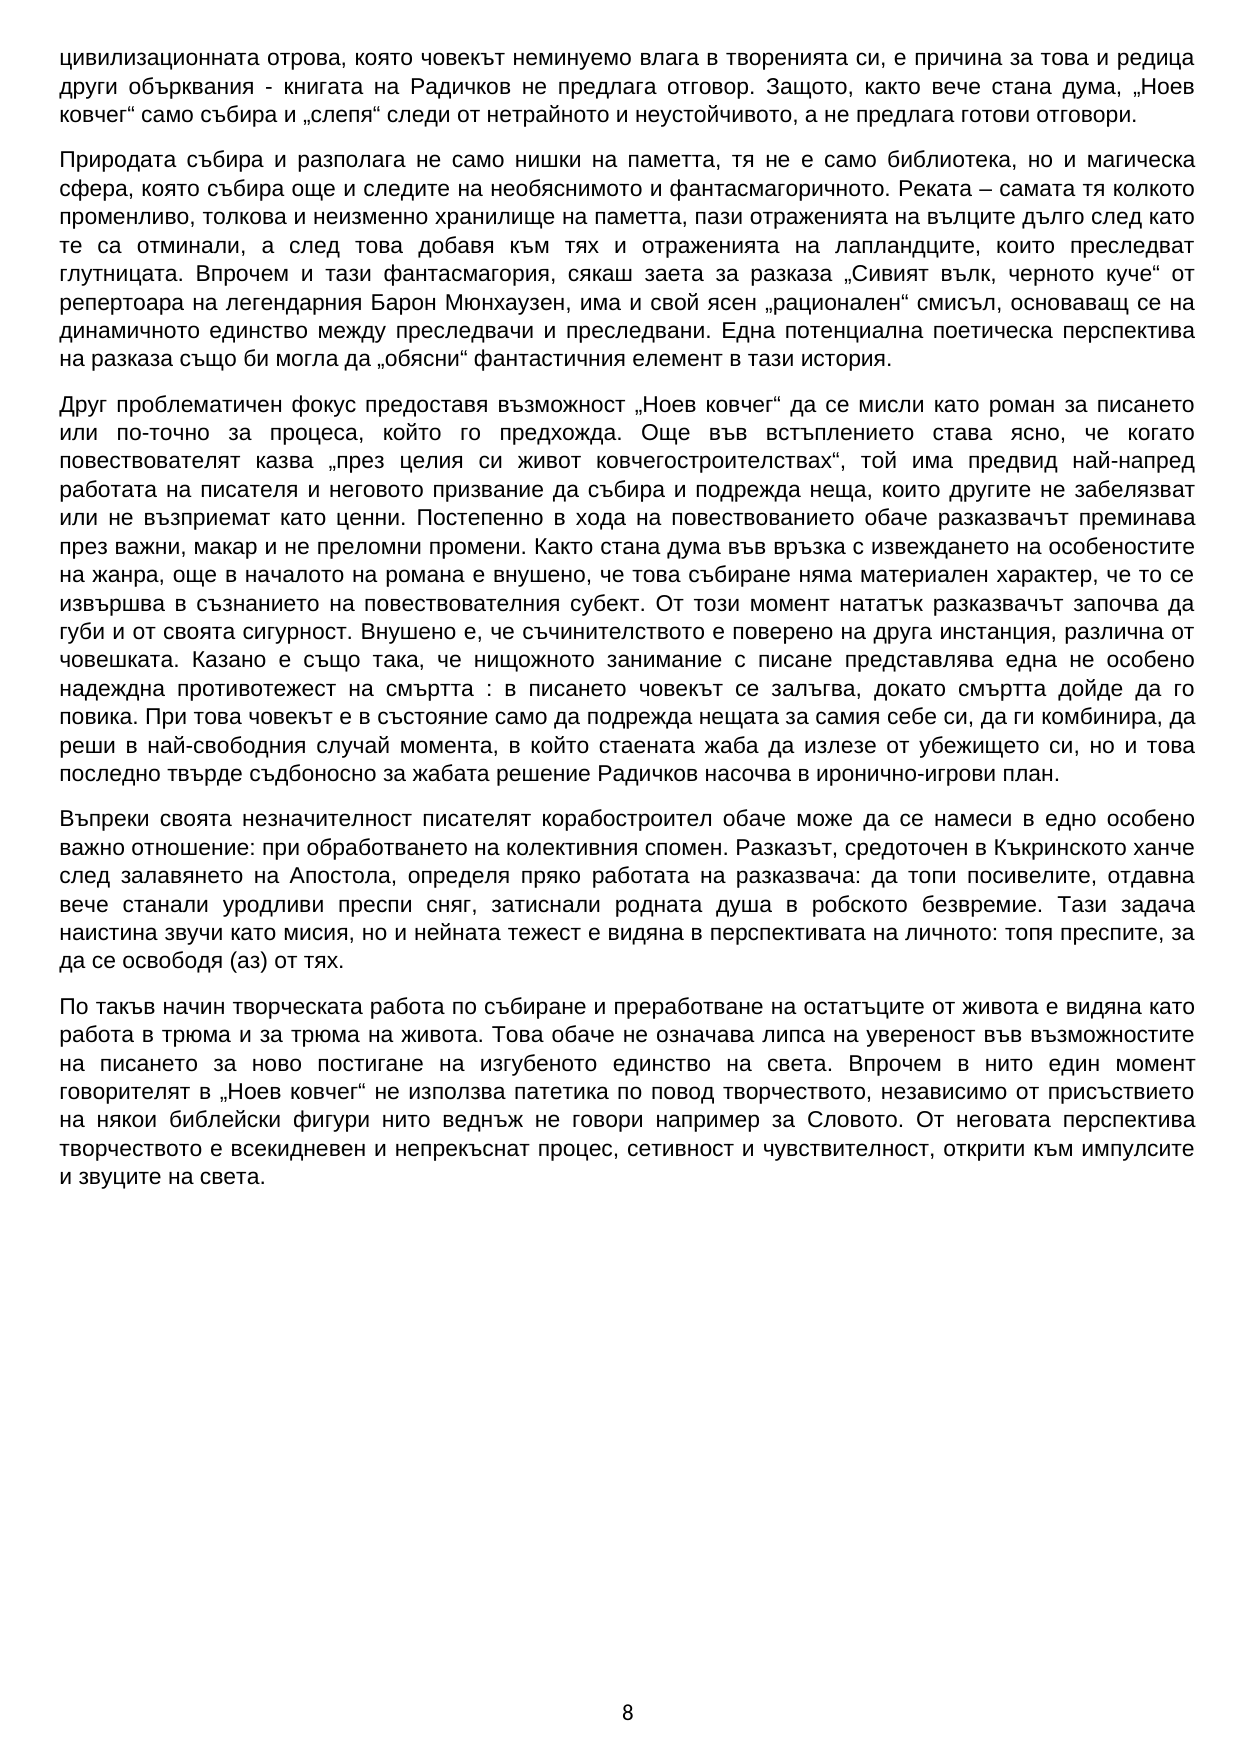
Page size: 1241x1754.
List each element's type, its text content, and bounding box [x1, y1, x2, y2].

text Въпреки своята незначителност писателят корабостроител обаче може да се намеси в едно особено важно отношение: при обработването на колективния спомен. Разказът, средоточен в Къкринското ханче след залавянето на Апостола, определя пряко работата на разказвача: да топи посивелите, отдавна вече станали уродливи преспи сняг, затиснали родната душа в робското безвремие. Тази задача наистина звучи като мисия, но и нейната тежест е видяна в перспективата на личното: топя преспите, за да се освободя (аз) от тях. [59, 805, 1196, 974]
text По такъв начин творческата работа по събиране и преработване на остатъците от живота е видяна като работа в трюма и за трюма на живота. Това обаче не означава липса на увереност във възможностите на писането за ново постигане на изгубеното единство на света. Впрочем в нито един момент говорителят в „Ноев ковчег“ не използва патетика по повод творчеството, независимо от присъствието на някои библейски фигури нито веднъж не говори например за Словото. От неговата перспектива творчеството е всекидневен и непрекъснат процес, сетивност и чувствителност, открити към импулсите и звуците на света. [59, 993, 1196, 1189]
text Природата събира и разполага не само нишки на паметта, тя не е само библиотека, но и магическа сфера, която събира още и следите на необяснимото и фантасмагоричното. Реката – самата тя колкото променливо, толкова и неизменно хранилище на паметта, пази отраженията на вълците дълго след като те са отминали, а след това добавя към тях и отраженията на лапландците, които преследват глутницата. Впрочем и тази фантасмагория, сякаш заета за разказа „Сивият вълк, черното куче“ от репертоара на легендарния Барон Мюнхаузен, има и свой ясен „рационален“ смисъл, основаващ се на динамичното единство между преследвачи и преследвани. Една потенциална поетическа перспектива на разказа също би могла да „обясни“ фантастичния елемент в тази история. [59, 146, 1196, 372]
text Друг проблематичен фокус предоставя възможност „Ноев ковчег“ да се мисли като роман за писането или по-точно за процеса, който го предхожда. Още във встъплението става ясно, че когато повествователят казва „през целия си живот ковчегостроителствах“, той има предвид най-напред работата на писателя и неговото призвание да събира и подрежда неща, които другите не забелязват или не възприемат като ценни. Постепенно в хода на повествованието обаче разказвачът преминава през важни, макар и не преломни промени. Както стана дума във връзка с извеждането на особеностите на жанра, още в началото на романа е внушено, че това събиране няма материален характер, че то се извършва в съзнанието на повествователния субект. От този момент нататък разказвачът започва да губи и от своята сигурност. Внушено е, че съчинителството е поверено на друга инстанция, различна от човешката. Казано е също така, че нищожното занимание с писане представлява една не особено надеждна противотежест на смъртта : в писането човекът се залъгва, докато смъртта дойде да го повика. При това човекът е в състояние само да подрежда нещата за самия себе си, да ги комбинира, да реши в най-свободния случай момента, в който стаената жаба да излезе от убежището си, но и това последно твърде съдбоносно за жабата решение Радичков насочва в иронично-игрови план. [59, 391, 1196, 787]
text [59, 44, 1196, 128]
